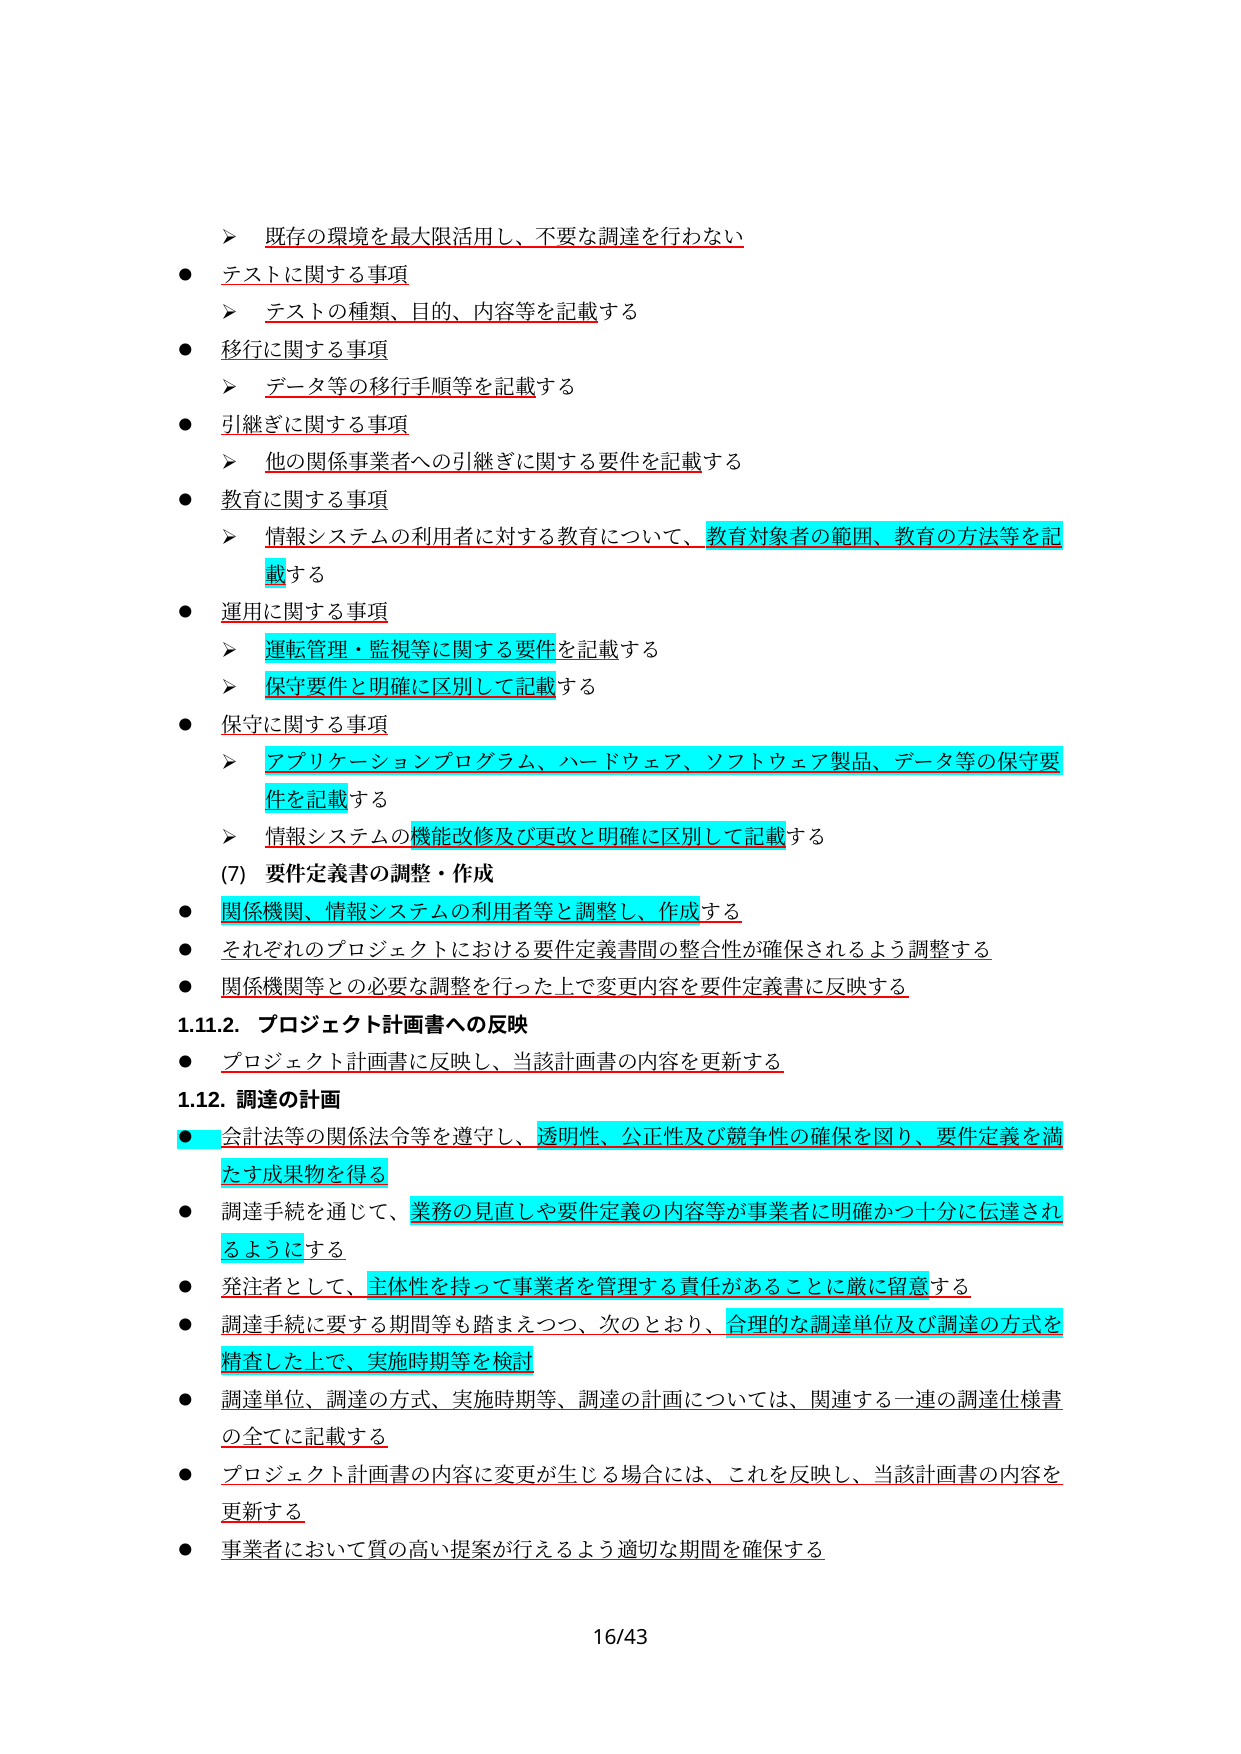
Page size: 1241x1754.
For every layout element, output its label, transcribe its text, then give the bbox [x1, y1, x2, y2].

list 発注者として、主体性を持って事業者を管理する責任があることに厳に留意する [177, 1267, 1063, 1304]
subtitle プロジェクト計画書への反映 [177, 1004, 1063, 1042]
list 事業者において質の高い提案が行えるよう適切な期間を確保する [177, 1529, 1063, 1567]
list それぞれのプロジェクトにおける要件定義書間の整合性が確保されるよう調整する [177, 929, 1063, 967]
list 引継ぎに関する事項 [177, 404, 1063, 442]
list 既存の環境を最大限活用し、不要な調達を行わない [221, 217, 1063, 254]
list 情報システムの利用者に対する教育について、教育対象者の範囲、教育の方法等を記載する [221, 517, 1063, 592]
list 調達手続を通じて、業務の見直しや要件定義の内容等が事業者に明確かつ十分に伝達されるようにする [177, 1192, 1063, 1267]
list 移行に関する事項 [177, 329, 1063, 367]
list 運転管理・監視等に関する要件を記載する [221, 629, 1063, 667]
list テストに関する事項 [177, 254, 1063, 292]
list プロジェクト計画書の内容に変更が生じる場合には、これを反映し、当該計画書の内容を更新する [177, 1454, 1063, 1529]
list テストの種類、目的、内容等を記載する [221, 292, 1063, 329]
list 関係機関等との必要な調整を行った上で変更内容を要件定義書に反映する [177, 967, 1063, 1004]
list 運用に関する事項 [177, 592, 1063, 629]
subtitle 要件定義書の調整・作成 [221, 854, 1063, 892]
list 調達単位、調達の方式、実施時期等、調達の計画については、関連する一連の調達仕様書の全てに記載する [177, 1379, 1063, 1454]
list 保守要件と明確に区別して記載する [221, 667, 1063, 704]
list 情報システムの機能改修及び更改と明確に区別して記載する [221, 817, 1063, 854]
list プロジェクト計画書に反映し、当該計画書の内容を更新する [177, 1042, 1063, 1079]
list 保守に関する事項 [177, 704, 1063, 742]
list 会計法等の関係法令等を遵守し、透明性、公正性及び競争性の確保を図り、要件定義を満たす成果物を得る [177, 1148, 1063, 1192]
subtitle 調達の計画 [177, 1079, 1063, 1117]
list 関係機関、情報システムの利用者等と調整し、作成する [177, 892, 1063, 929]
list データ等の移行手順等を記載する [221, 367, 1063, 404]
list 他の関係事業者への引継ぎに関する要件を記載する [221, 442, 1063, 479]
list 会計法等の関係法令等を遵守し、透明性、公正性及び競争性の確保を図り、要件定義を満たす成果物を得る [177, 1117, 1063, 1146]
list 調達手続に要する期間等も踏まえつつ、次のとおり、合理的な調達単位及び調達の方式を精査した上で、実施時期等を検討 [177, 1304, 1063, 1379]
list 教育に関する事項 [177, 479, 1063, 517]
list アプリケーションプログラム、ハードウェア、ソフトウェア製品、データ等の保守要件を記載する [221, 742, 1063, 817]
